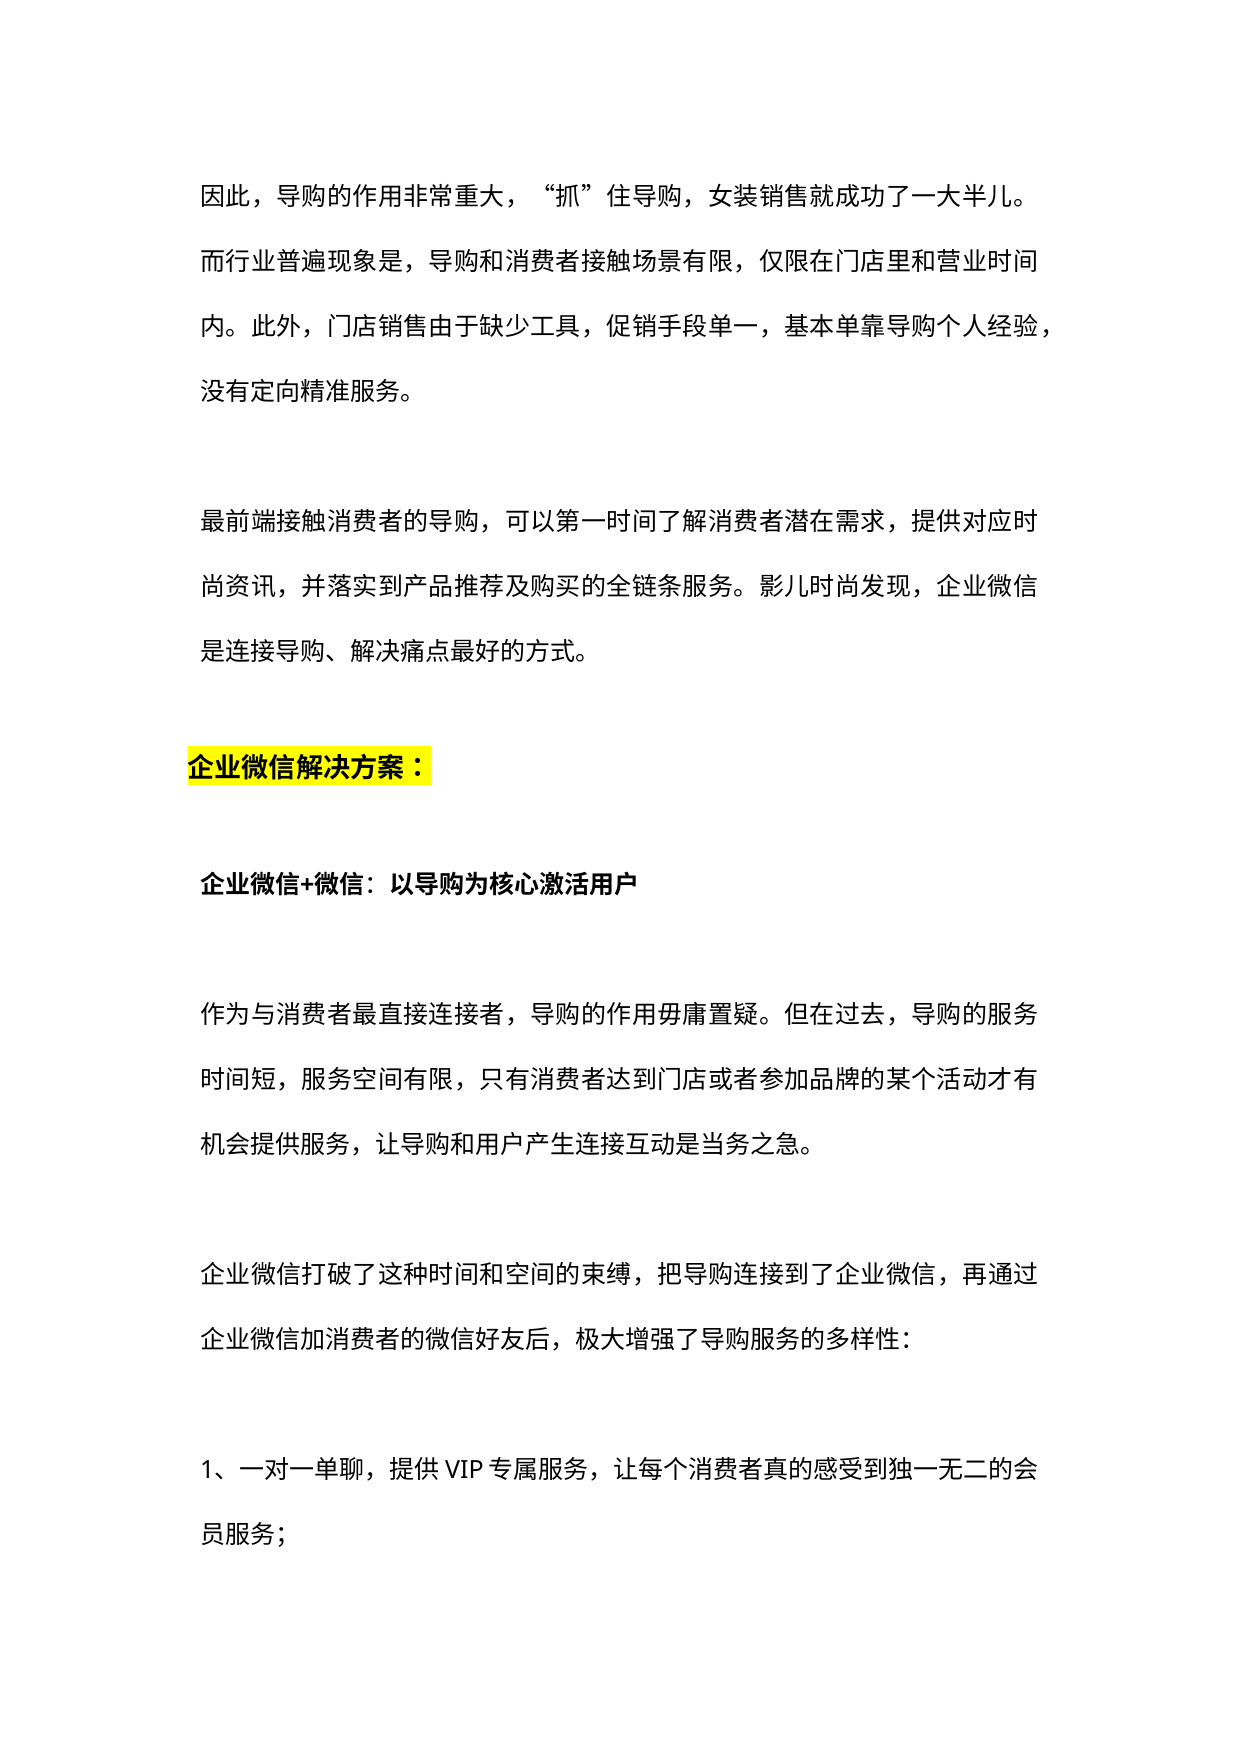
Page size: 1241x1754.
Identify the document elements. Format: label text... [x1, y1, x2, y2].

text 企业微信打破了这种时间和空间的束缚，把导购连接到了企业微信，再通过企业微信加消费者的微信好友后，极大增强了导购服务的多样性： [200, 1240, 1040, 1370]
text 作为与消费者最直接连接者，导购的作用毋庸置疑。但在过去，导购的服务时间短，服务空间有限，只有消费者达到门店或者参加品牌的某个活动才有机会提供服务，让导购和用户产生连接互动是当务之急。 [200, 980, 1040, 1175]
text 企业微信+微信：以导购为核心激活用户 [200, 850, 1040, 915]
text 最前端接触消费者的导购，可以第一时间了解消费者潜在需求，提供对应时尚资讯，并落实到产品推荐及购买的全链条服务。影儿时尚发现，企业微信是连接导购、解决痛点最好的方式。 [200, 487, 1040, 682]
text 因此，导购的作用非常重大，“抓”住导购，女装销售就成功了一大半儿。而行业普遍现象是，导购和消费者接触场景有限，仅限在门店里和营业时间内。此外，门店销售由于缺少工具，促销手段单一，基本单靠导购个人经验，没有定向精准服务。 [200, 162, 1040, 422]
text 1、一对一单聊，提供VIP专属服务，让每个消费者真的感受到独一无二的会员服务； [200, 1435, 1040, 1565]
text 企业微信解决方案： [187, 733, 1053, 798]
